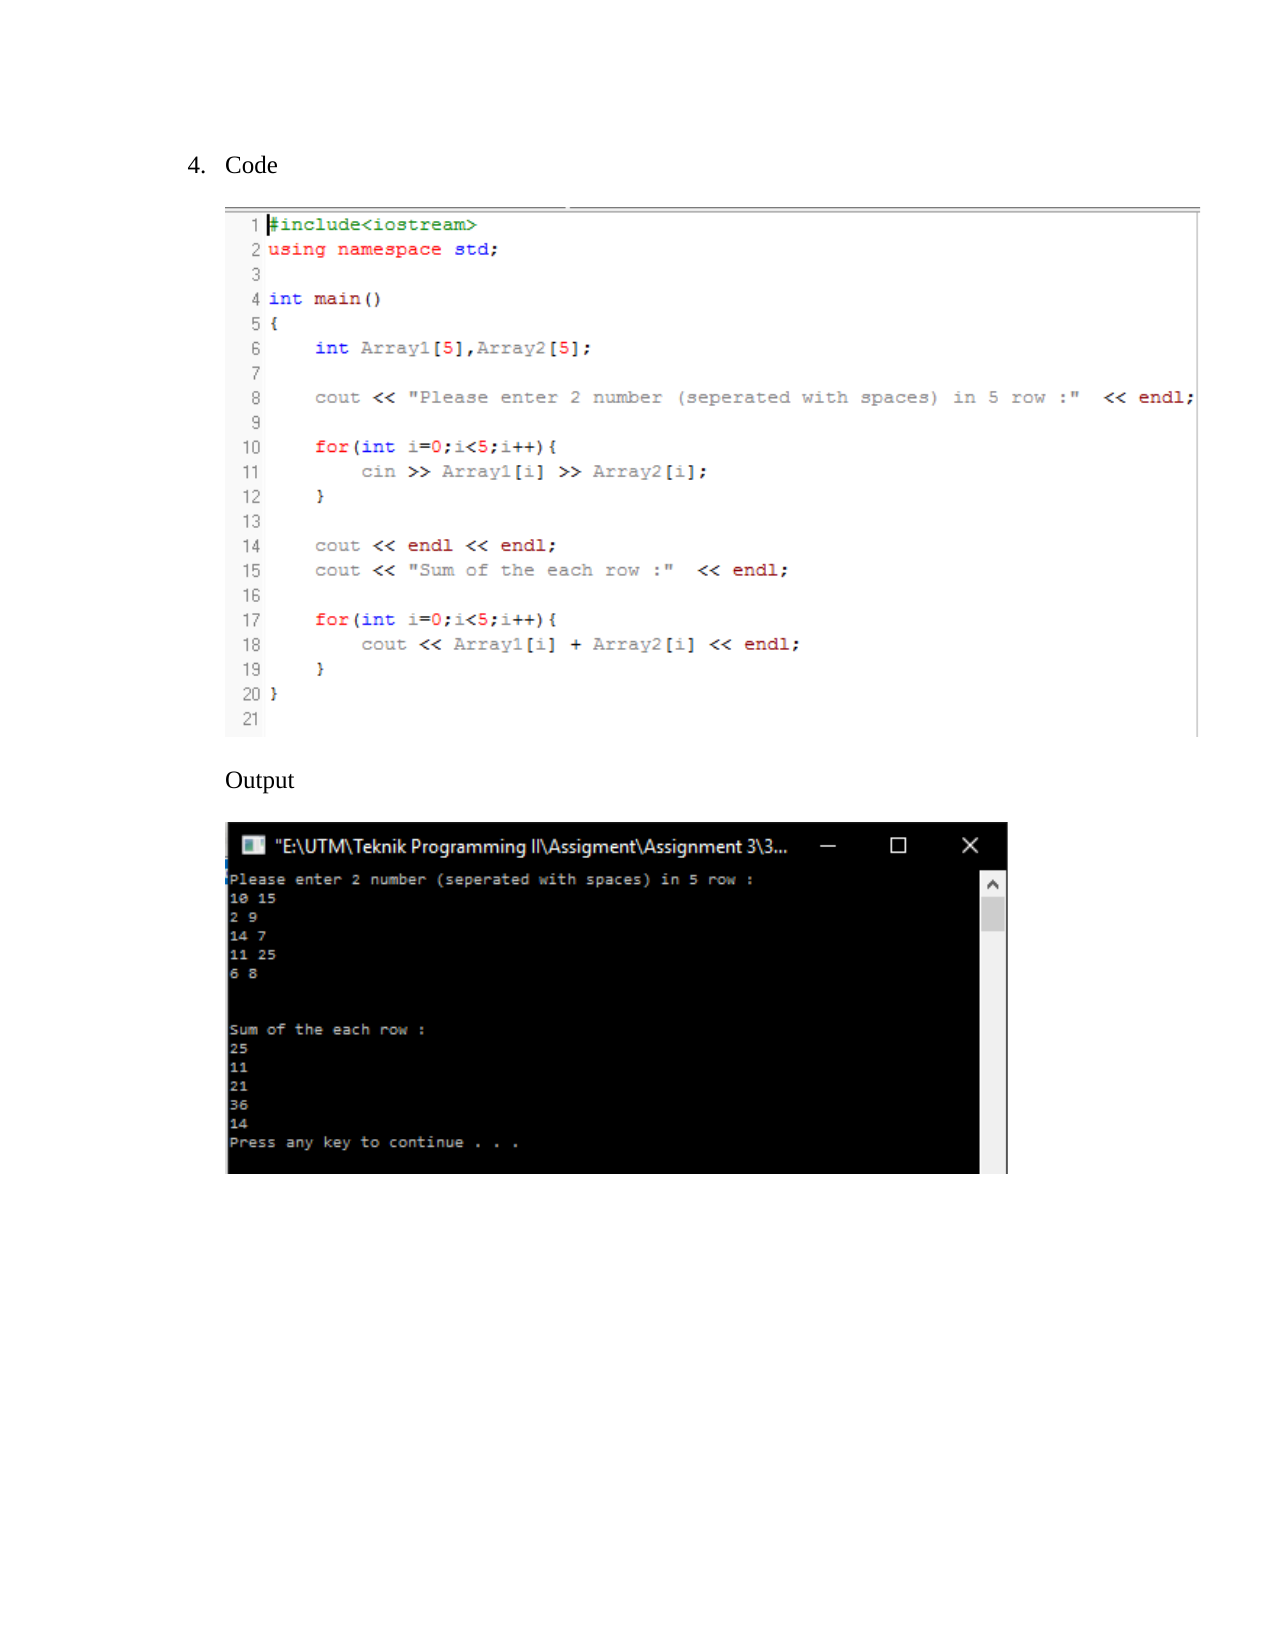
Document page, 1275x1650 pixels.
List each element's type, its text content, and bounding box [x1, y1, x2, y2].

list Output [225, 765, 1125, 794]
list Code [187, 150, 1125, 179]
picture [225, 207, 1200, 737]
picture [225, 822, 1008, 1174]
